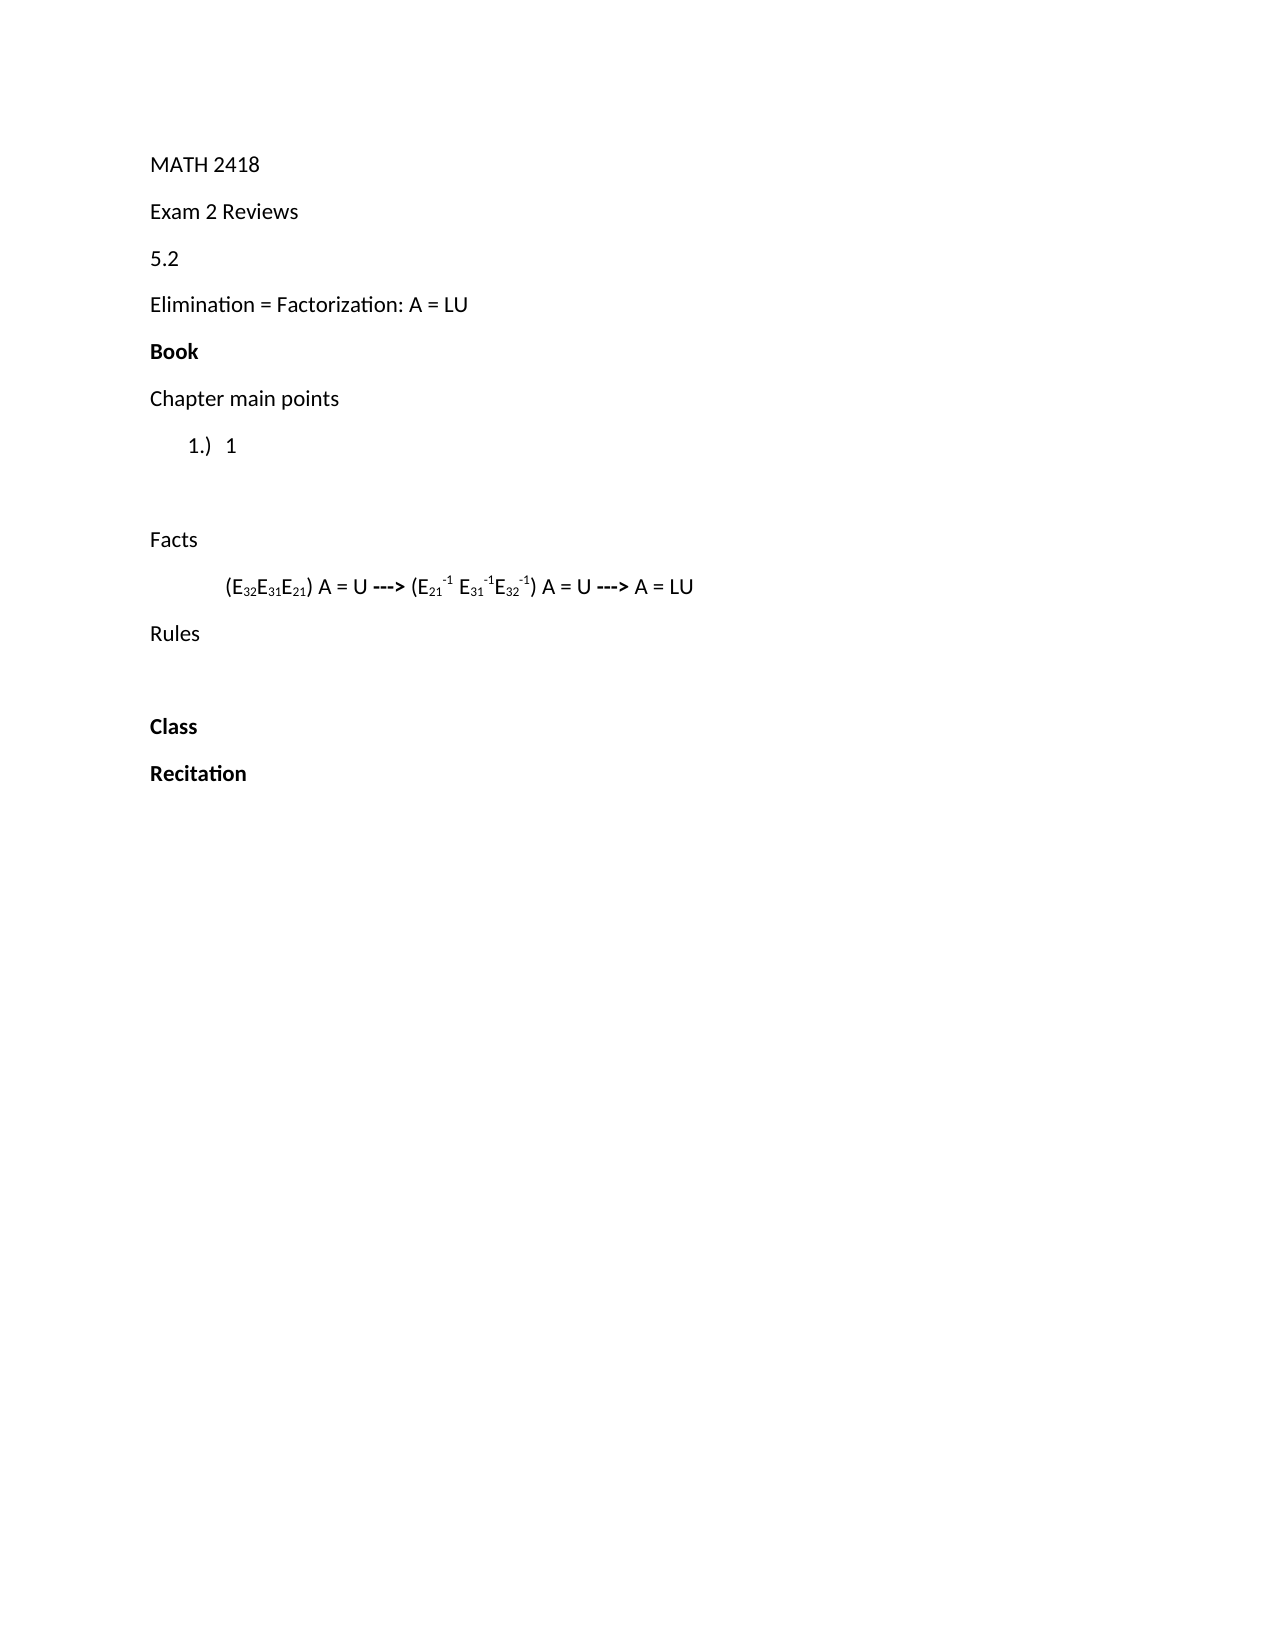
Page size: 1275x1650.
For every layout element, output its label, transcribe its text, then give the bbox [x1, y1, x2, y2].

text 5.2 [150, 244, 1125, 272]
text Exam 2 Reviews [150, 197, 1125, 225]
text Elimination = Factorization: A = LU [150, 291, 1125, 319]
text Facts [150, 525, 1125, 553]
text Class [150, 712, 1125, 741]
list 1 [187, 431, 1125, 459]
text MATH 2418 [150, 150, 1125, 178]
text Recitation [150, 759, 1125, 787]
text Chapter main points [150, 384, 1125, 412]
text (E32E31E21) A = U ---> (E21-1 E31-1E32-1) A = U ---> A = LU [150, 572, 1125, 600]
text Book [150, 337, 1125, 366]
text Rules [150, 619, 1125, 647]
